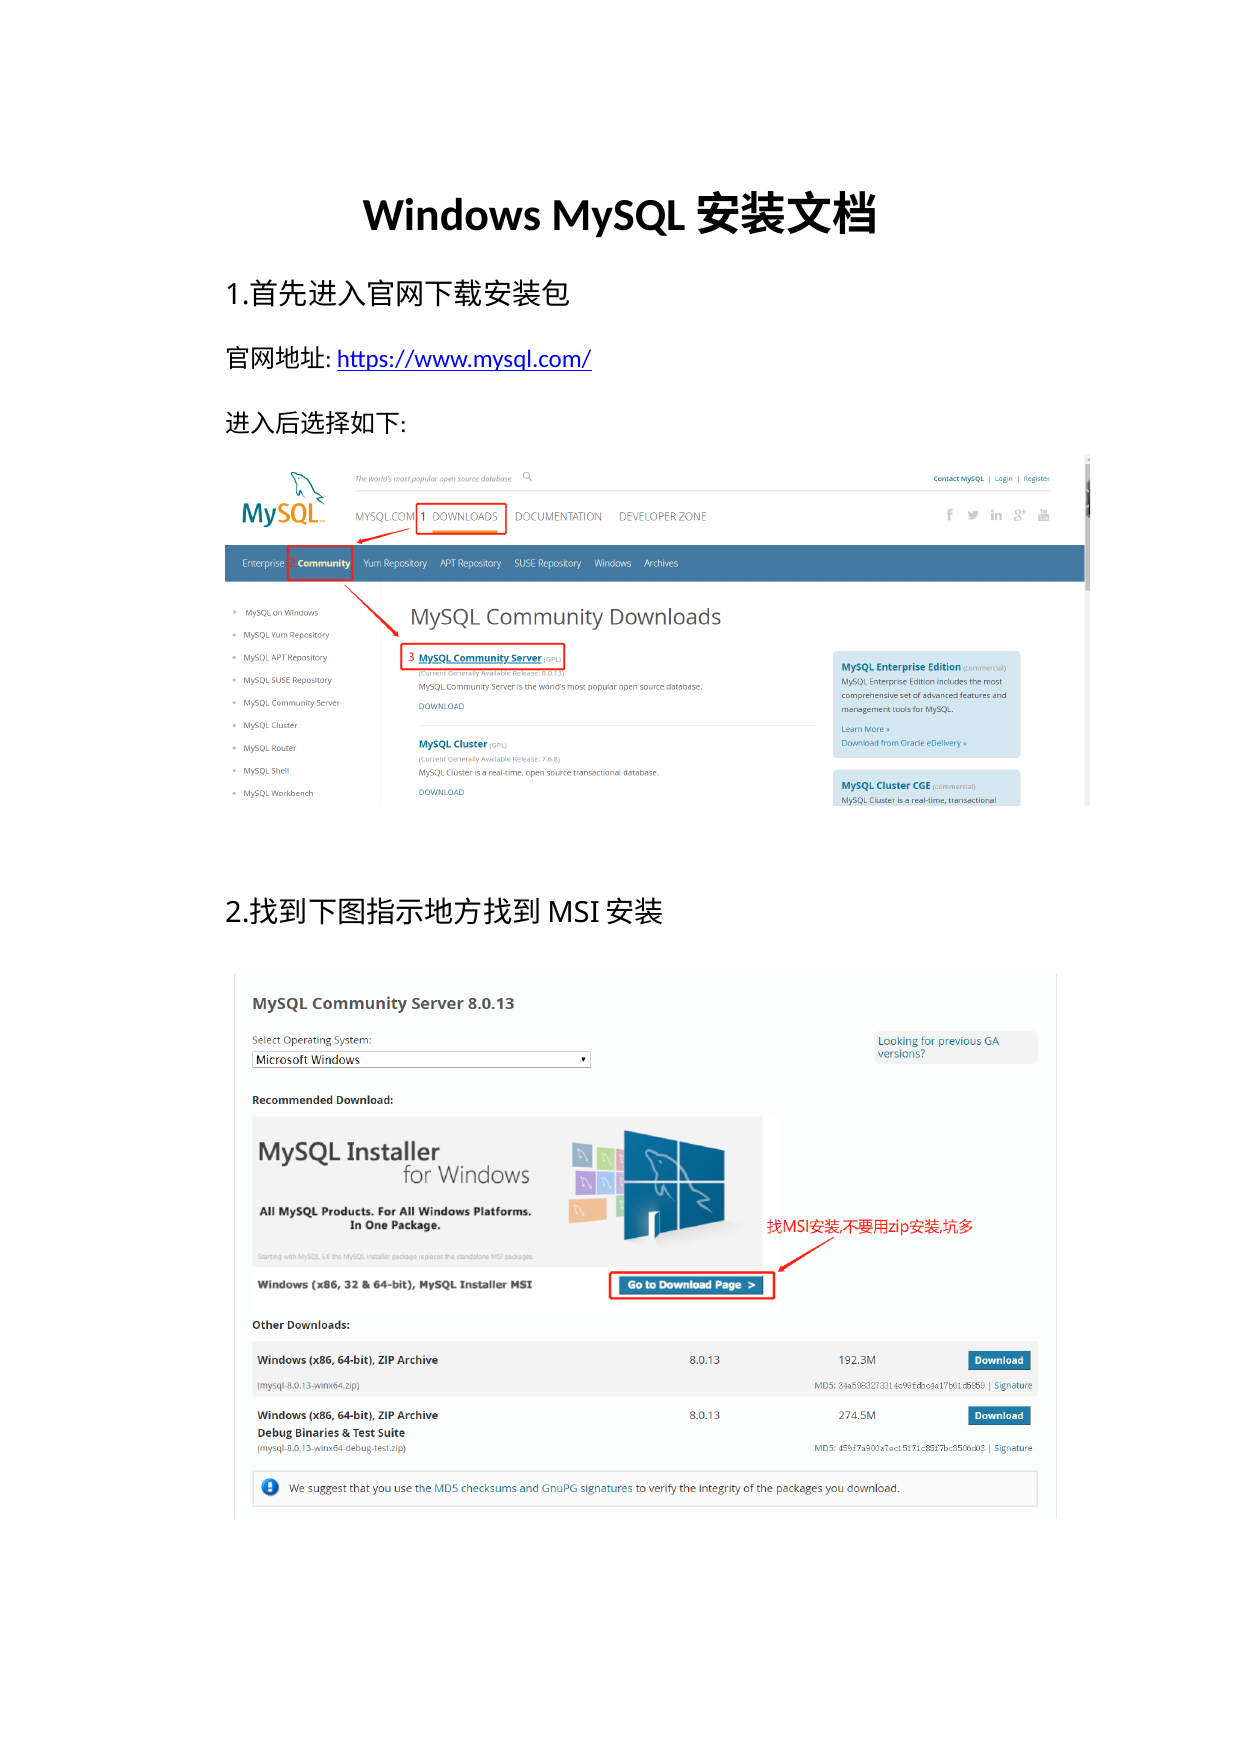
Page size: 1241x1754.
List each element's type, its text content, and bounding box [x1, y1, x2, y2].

list 2.找到下图指示地方找到MSI安装 [225, 877, 1053, 942]
list 进入后选择如下: [225, 389, 1053, 454]
picture [225, 974, 1091, 1519]
text Windows MySQL安装文档 [187, 162, 1053, 259]
list 1.首先进入官网下载安装包 [225, 259, 1053, 324]
picture [225, 454, 1091, 806]
list 官网地址: https://www.mysql.com/ [225, 324, 1053, 389]
